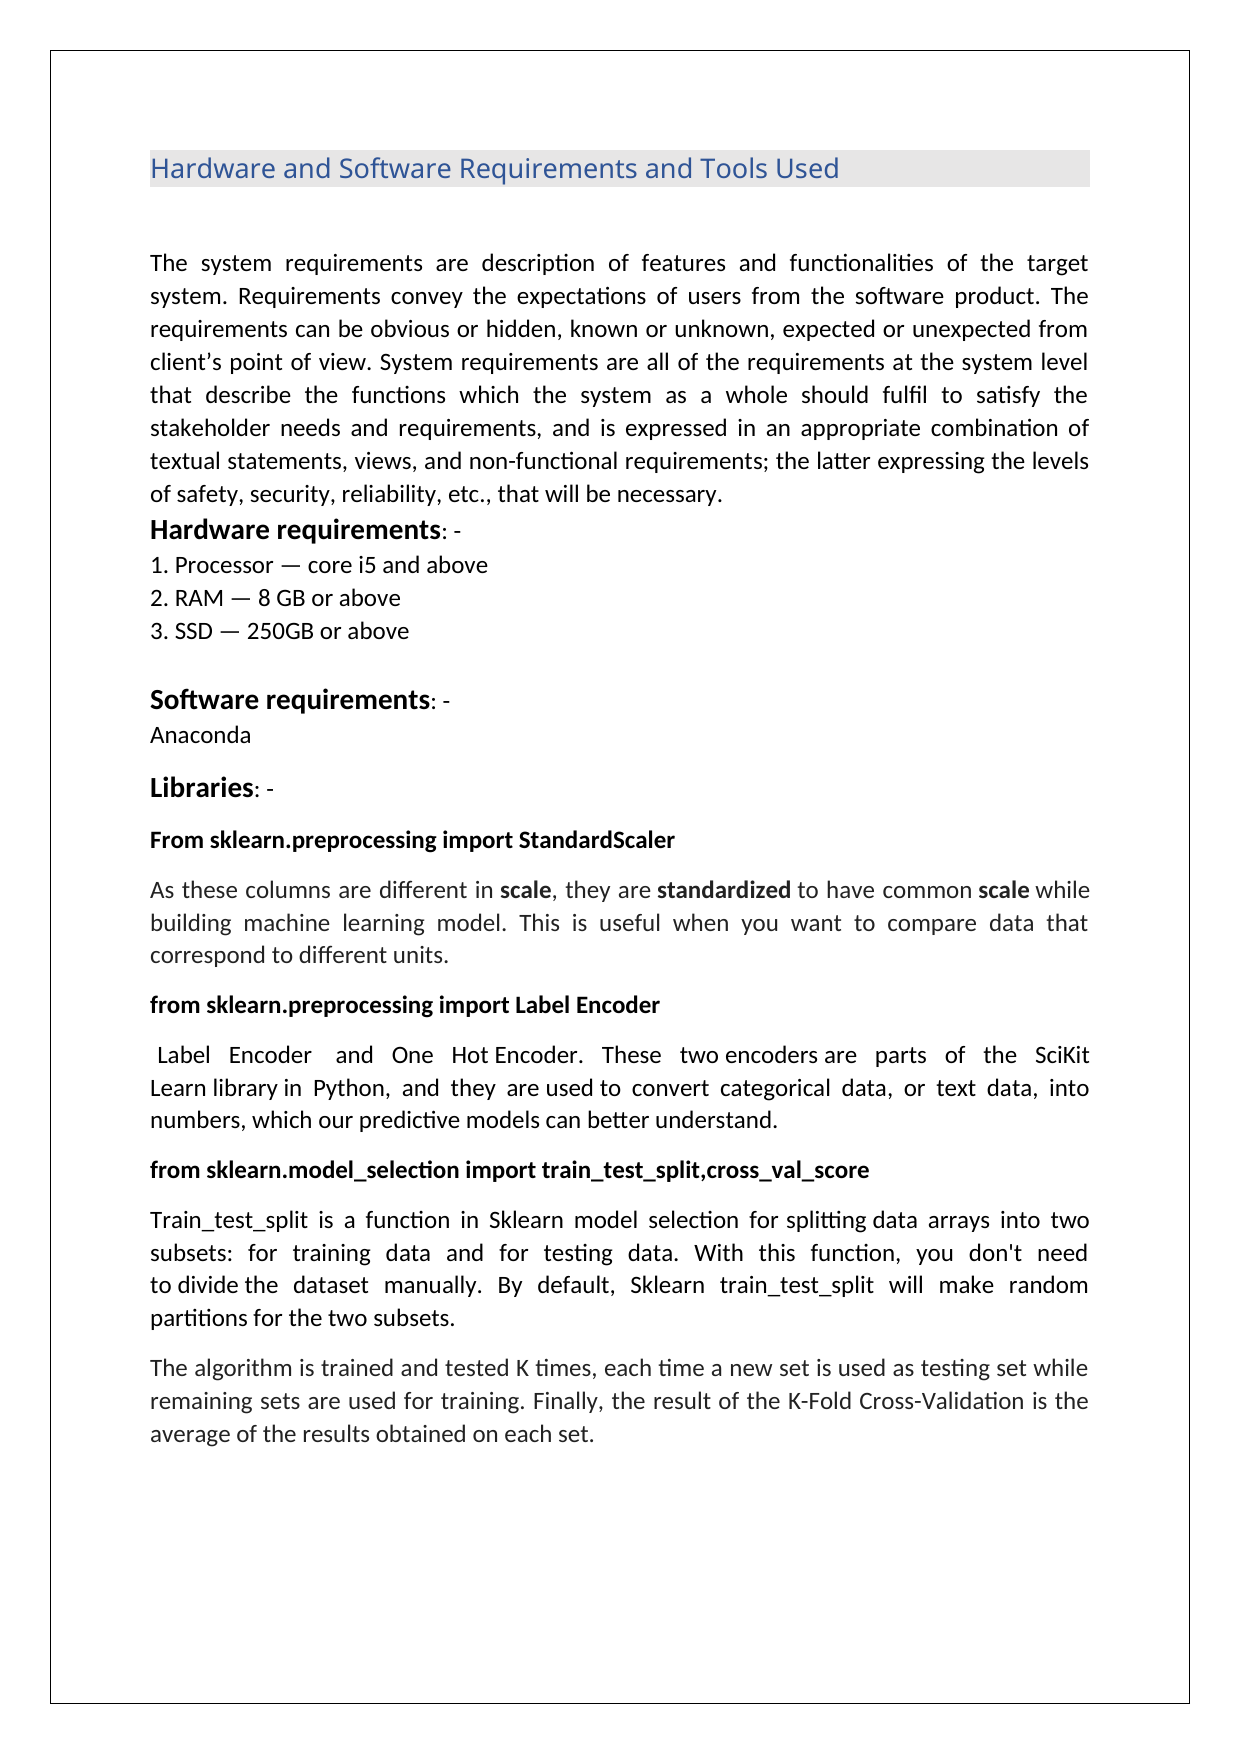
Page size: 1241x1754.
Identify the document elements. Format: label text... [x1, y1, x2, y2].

text As these columns are different in scale, they are standardized to have common scale while building machine learning model. This is useful when you want to compare data that correspond to different units. [150, 874, 1090, 907]
list The system requirements are description of features and functionalities of the target system. Requirements convey the expectations of users from the software product. The requirements can be obvious or hidden, known or unknown, expected or unexpected from client’s point of view. System requirements are all of the requirements at the system level that describe the functions which the system as a whole should fulfil to satisfy the stakeholder needs and requirements, and is expressed in an appropriate combination of textual statements, views, and non-functional requirements; the latter expressing the levels of safety, security, reliability, etc., that will be necessary. [150, 248, 1090, 508]
text from sklearn.preprocessing import Label Encoder [150, 989, 1090, 1020]
text Train_test_split is a function in Sklearn model selection for splitting data arrays into two subsets: for training data and for testing data. With this function, you don't need to divide the dataset manually. By default, Sklearn train_test_split will make random partitions for the two subsets. [150, 1204, 1090, 1333]
text From sklearn.preprocessing import StandardScaler [150, 824, 1090, 855]
text The algorithm is trained and tested K times, each time a new set is used as testing set while remaining sets are used for training. Finally, the result of the K-Fold Cross-Validation is the average of the results obtained on each set. [150, 1416, 1090, 1448]
subtitle Hardware and Software Requirements and Tools Used [150, 150, 1090, 187]
list Software requirements: - [150, 681, 1090, 717]
text Libraries: - [150, 769, 1090, 805]
list 2. RAM — 8 GB or above [150, 582, 1090, 613]
list Anaconda [150, 719, 1090, 750]
list 1. Processor — core i5 and above [150, 549, 1090, 580]
text As these columns are different in scale, they are standardized to have common scale while building machine learning model. This is useful when you want to compare data that correspond to different units. [150, 937, 1090, 970]
list Hardware requirements: - [150, 511, 1090, 547]
text Label Encoder and One Hot Encoder. These two encoders are parts of the SciKit Learn library in Python, and they are used to convert categorical data, or text data, into numbers, which our predictive models can better understand. [150, 1039, 1090, 1135]
text from sklearn.model_selection import train_test_split,cross_val_score [150, 1154, 1090, 1185]
list 3. SSD — 250GB or above [150, 615, 1090, 646]
